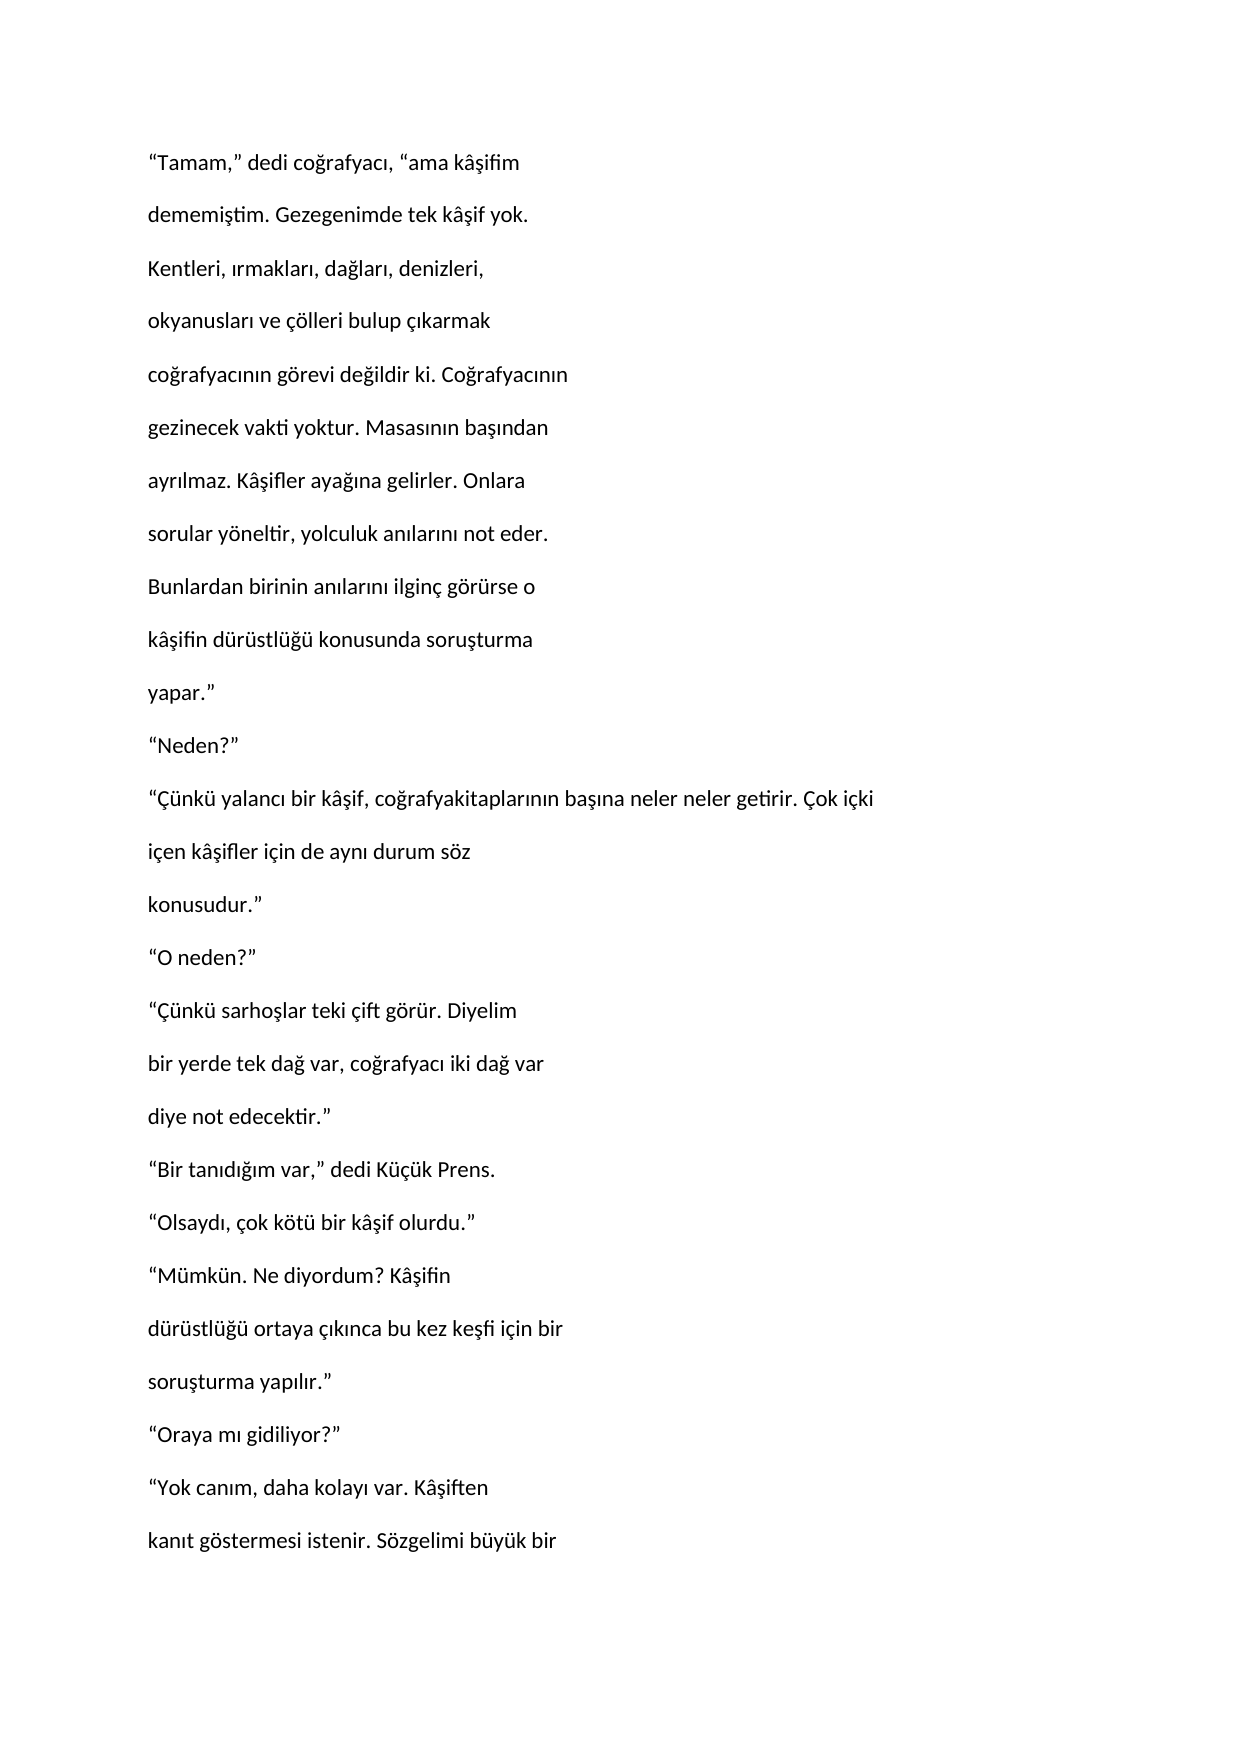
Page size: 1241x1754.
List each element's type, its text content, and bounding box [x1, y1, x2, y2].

text soruşturma yapılır.” [148, 1367, 1093, 1395]
text dürüstlüğü ortaya çıkınca bu kez keşfi için bir [148, 1314, 1093, 1342]
text “Bir tanıdığım var,” dedi Küçük Prens. [148, 1155, 1093, 1183]
text “Olsaydı, çok kötü bir kâşif olurdu.” [148, 1208, 1093, 1236]
text “Tamam,” dedi coğrafyacı, “ama kâşifim [148, 148, 1093, 176]
text “Mümkün. Ne diyordum? Kâşifin [148, 1261, 1093, 1289]
text kâşifin dürüstlüğü konusunda soruşturma [148, 625, 1093, 653]
text okyanusları ve çölleri bulup çıkarmak [148, 307, 1093, 335]
text kanıt göstermesi istenir. Sözgelimi büyük bir [148, 1526, 1093, 1554]
text Kentleri, ırmakları, dağları, denizleri, [148, 254, 1093, 282]
text “Çünkü yalancı bir kâşif, coğrafyakitaplarının başına neler neler getirir. Çok içki [148, 784, 1093, 812]
text yapar.” [148, 678, 1093, 706]
text ayrılmaz. Kâşifler ayağına gelirler. Onlara [148, 466, 1093, 494]
text “Çünkü sarhoşlar teki çift görür. Diyelim [148, 996, 1093, 1024]
text diye not edecektir.” [148, 1102, 1093, 1130]
text coğrafyacının görevi değildir ki. Coğrafyacının [148, 360, 1093, 388]
text dememiştim. Gezegenimde tek kâşif yok. [148, 201, 1093, 229]
text içen kâşifler için de aynı durum söz [148, 837, 1093, 865]
text gezinecek vakti yoktur. Masasının başından [148, 413, 1093, 441]
text “Oraya mı gidiliyor?” [148, 1420, 1093, 1448]
text sorular yöneltir, yolculuk anılarını not eder. [148, 519, 1093, 547]
text Bunlardan birinin anılarını ilginç görürse o [148, 572, 1093, 600]
text “O neden?” [148, 943, 1093, 971]
text bir yerde tek dağ var, coğrafyacı iki dağ var [148, 1049, 1093, 1077]
text “Yok canım, daha kolayı var. Kâşiften [148, 1473, 1093, 1501]
text konusudur.” [148, 890, 1093, 918]
text “Neden?” [148, 731, 1093, 759]
